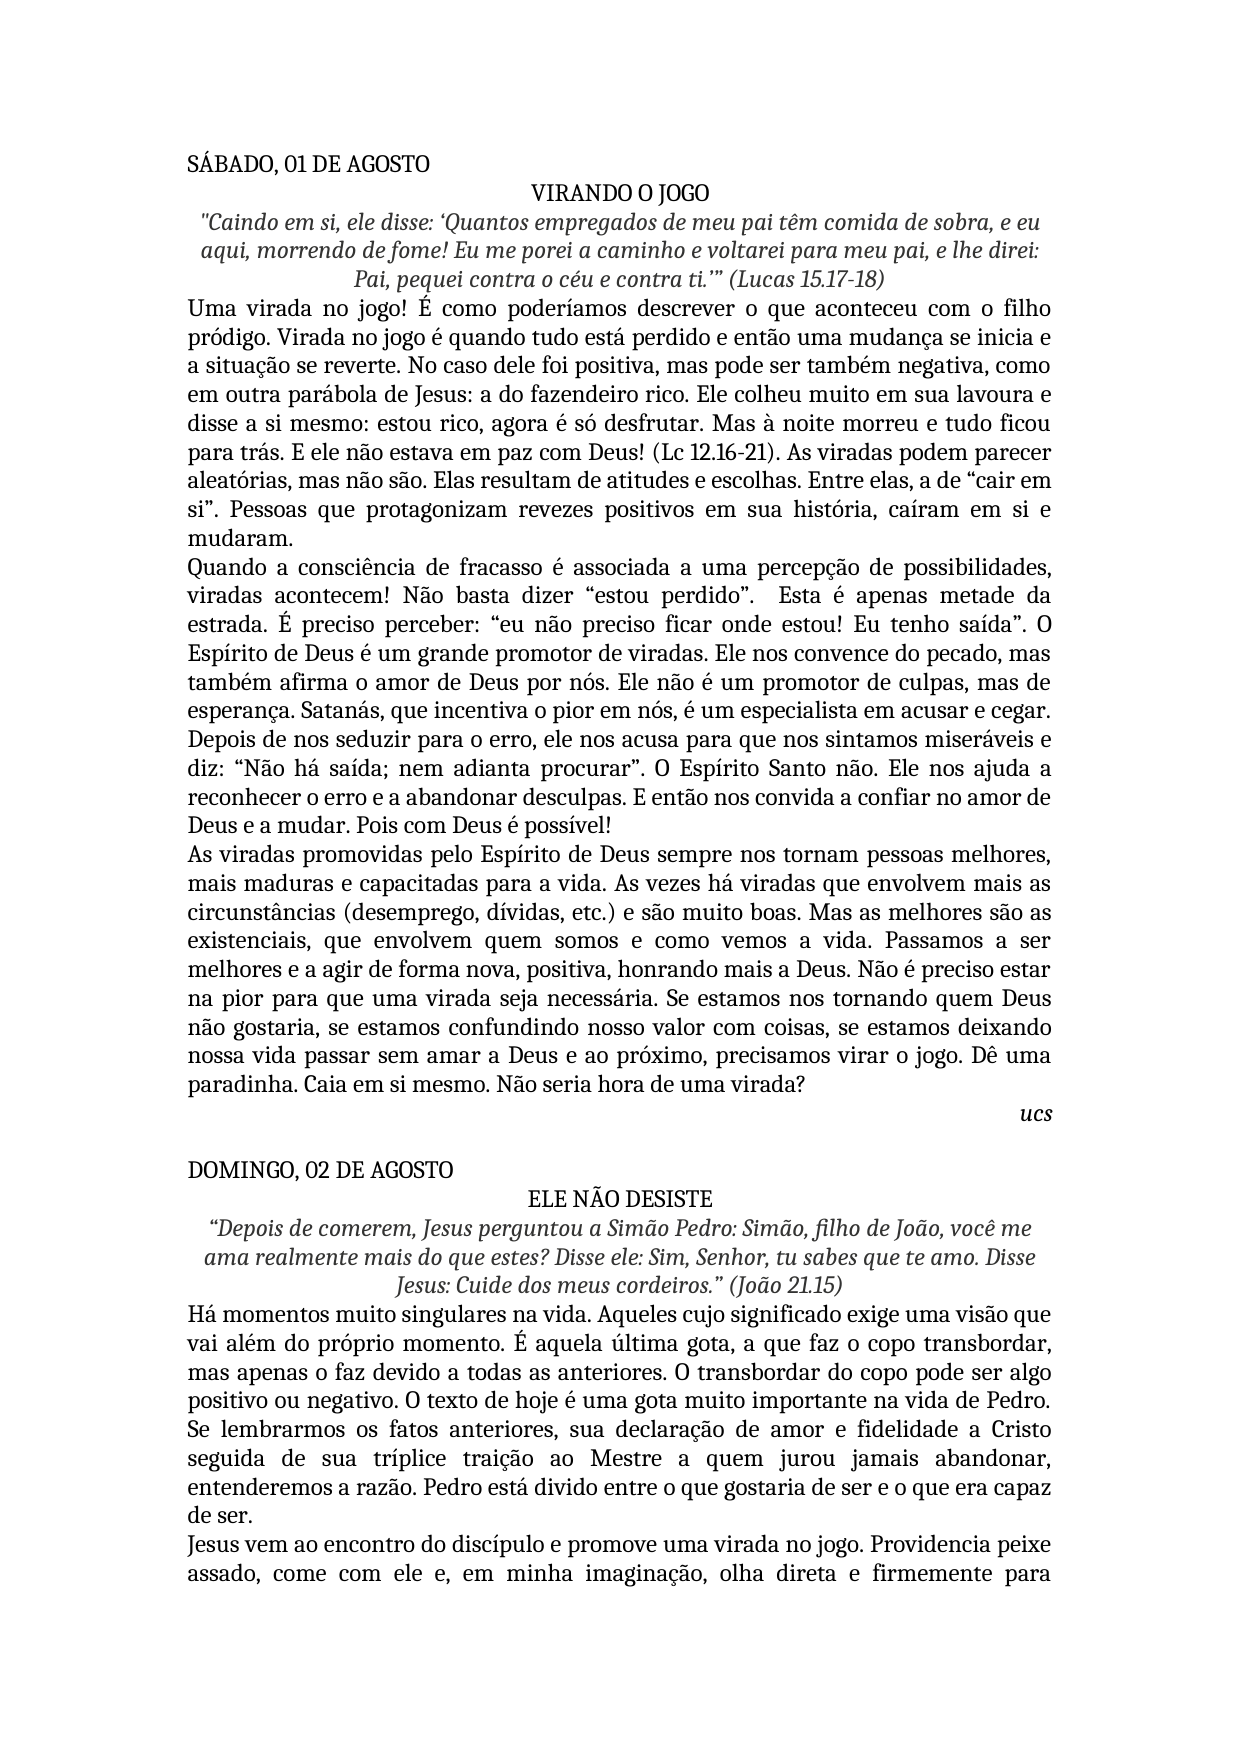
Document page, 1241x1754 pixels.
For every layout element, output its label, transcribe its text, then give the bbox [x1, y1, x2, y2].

text Quando a consciência de fracasso é associada a uma percepção de possibilidades, viradas acontecem! Não basta dizer “estou perdido”. Esta é apenas metade da estrada. É preciso perceber: “eu não preciso ficar onde estou! Eu tenho saída”. O Espírito de Deus é um grande promotor de viradas. Ele nos convence do pecado, mas também afirma o amor de Deus por nós. Ele não é um promotor de culpas, mas de esperança. Satanás, que incentiva o pior em nós, é um especialista em acusar e cegar. Depois de nos seduzir para o erro, ele nos acusa para que nos sintamos miseráveis e diz: “Não há saída; nem adianta procurar”. O Espírito Santo não. Ele nos ajuda a reconhecer o erro e a abandonar desculpas. E então nos convida a confiar no amor de Deus e a mudar. Pois com Deus é possível! [187, 552, 1053, 840]
text SÁBADO, 01 DE AGOSTO [187, 150, 1053, 179]
text Uma virada no jogo! É como poderíamos descrever o que aconteceu com o filho pródigo. Virada no jogo é quando tudo está perdido e então uma mudança se inicia e a situação se reverte. No caso dele foi positiva, mas pode ser também negativa, como em outra parábola de Jesus: a do fazendeiro rico. Ele colheu muito em sua lavoura e disse a si mesmo: estou rico, agora é só desfrutar. Mas à noite morreu e tudo ficou para trás. E ele não estava em paz com Deus! (Lc 12.16-21). As viradas podem parecer aleatórias, mas não são. Elas resultam de atitudes e escolhas. Entre elas, a de “cair em si”. Pessoas que protagonizam revezes positivos em sua história, caíram em si e mudaram. [187, 294, 1053, 552]
text ucs [187, 1099, 1053, 1127]
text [187, 1530, 1053, 1587]
text “Depois de comerem, Jesus perguntou a Simão Pedro: Simão, filho de João, você me ama realmente mais do que estes? Disse ele: Sim, Senhor, tu sabes que te amo. Disse Jesus: Cuide dos meus cordeiros.” (João 21.15) [187, 1214, 1053, 1300]
text DOMINGO, 02 DE AGOSTO [187, 1156, 1053, 1185]
text VIRANDO O JOGO [187, 179, 1053, 207]
text Há momentos muito singulares na vida. Aqueles cujo significado exige uma visão que vai além do próprio momento. É aquela última gota, a que faz o copo transbordar, mas apenas o faz devido a todas as anteriores. O transbordar do copo pode ser algo positivo ou negativo. O texto de hoje é uma gota muito importante na vida de Pedro. Se lembrarmos os fatos anteriores, sua declaração de amor e fidelidade a Cristo seguida de sua tríplice traição ao Mestre a quem jurou jamais abandonar, entenderemos a razão. Pedro está divido entre o que gostaria de ser e o que era capaz de ser. [187, 1300, 1053, 1530]
text "Caindo em si, ele disse: ‘Quantos empregados de meu pai têm comida de sobra, e eu aqui, morrendo de fome! Eu me porei a caminho e voltarei para meu pai, e lhe direi: Pai, pequei contra o céu e contra ti.’” (Lucas 15.17-18) [187, 207, 1053, 294]
text As viradas promovidas pelo Espírito de Deus sempre nos tornam pessoas melhores, mais maduras e capacitadas para a vida. As vezes há viradas que envolvem mais as circunstâncias (desemprego, dívidas, etc.) e são muito boas. Mas as melhores são as existenciais, que envolvem quem somos e como vemos a vida. Passamos a ser melhores e a agir de forma nova, positiva, honrando mais a Deus. Não é preciso estar na pior para que uma virada seja necessária. Se estamos nos tornando quem Deus não gostaria, se estamos confundindo nosso valor com coisas, se estamos deixando nossa vida passar sem amar a Deus e ao próximo, precisamos virar o jogo. Dê uma paradinha. Caia em si mesmo. Não seria hora de uma virada? [187, 840, 1053, 1099]
text ELE NÃO DESISTE [187, 1185, 1053, 1214]
